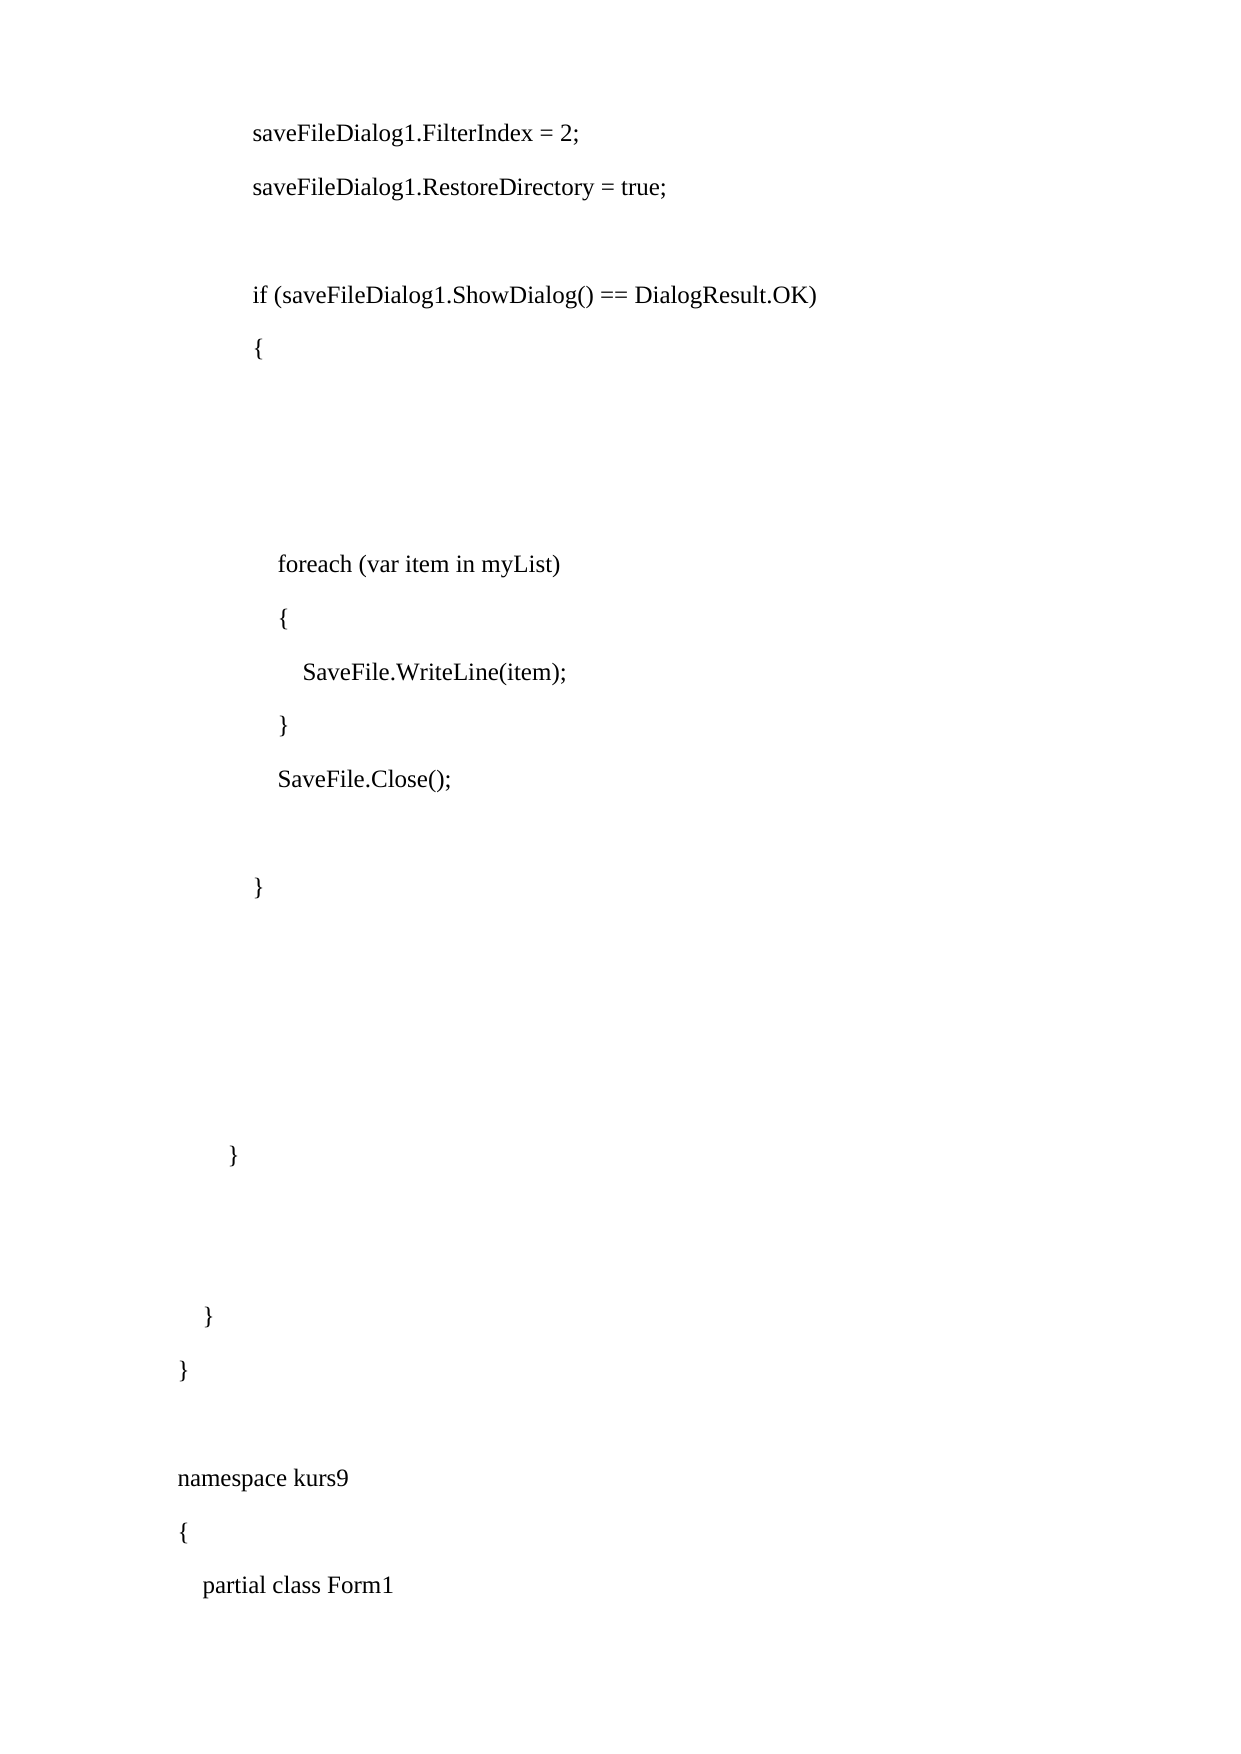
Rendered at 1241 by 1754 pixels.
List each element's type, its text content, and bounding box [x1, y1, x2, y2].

text SaveFile.WriteLine(item); [177, 657, 1152, 685]
text if (saveFileDialog1.ShowDialog() == DialogResult.OK) [177, 280, 1152, 308]
text } [177, 1141, 1152, 1169]
text { [177, 1517, 1152, 1545]
text SaveFile.Close(); [177, 764, 1152, 793]
text } [177, 711, 1152, 739]
text saveFileDialog1.FilterIndex = 2; [177, 118, 1152, 147]
text { [177, 603, 1152, 632]
text } [177, 1355, 1152, 1384]
text namespace kurs9 [177, 1463, 1152, 1492]
text } [177, 1301, 1152, 1330]
text partial class Form1 [177, 1571, 1152, 1599]
text } [177, 872, 1152, 901]
text { [177, 333, 1152, 362]
text foreach (var item in myList) [177, 549, 1152, 578]
text saveFileDialog1.RestoreDirectory = true; [177, 172, 1152, 201]
